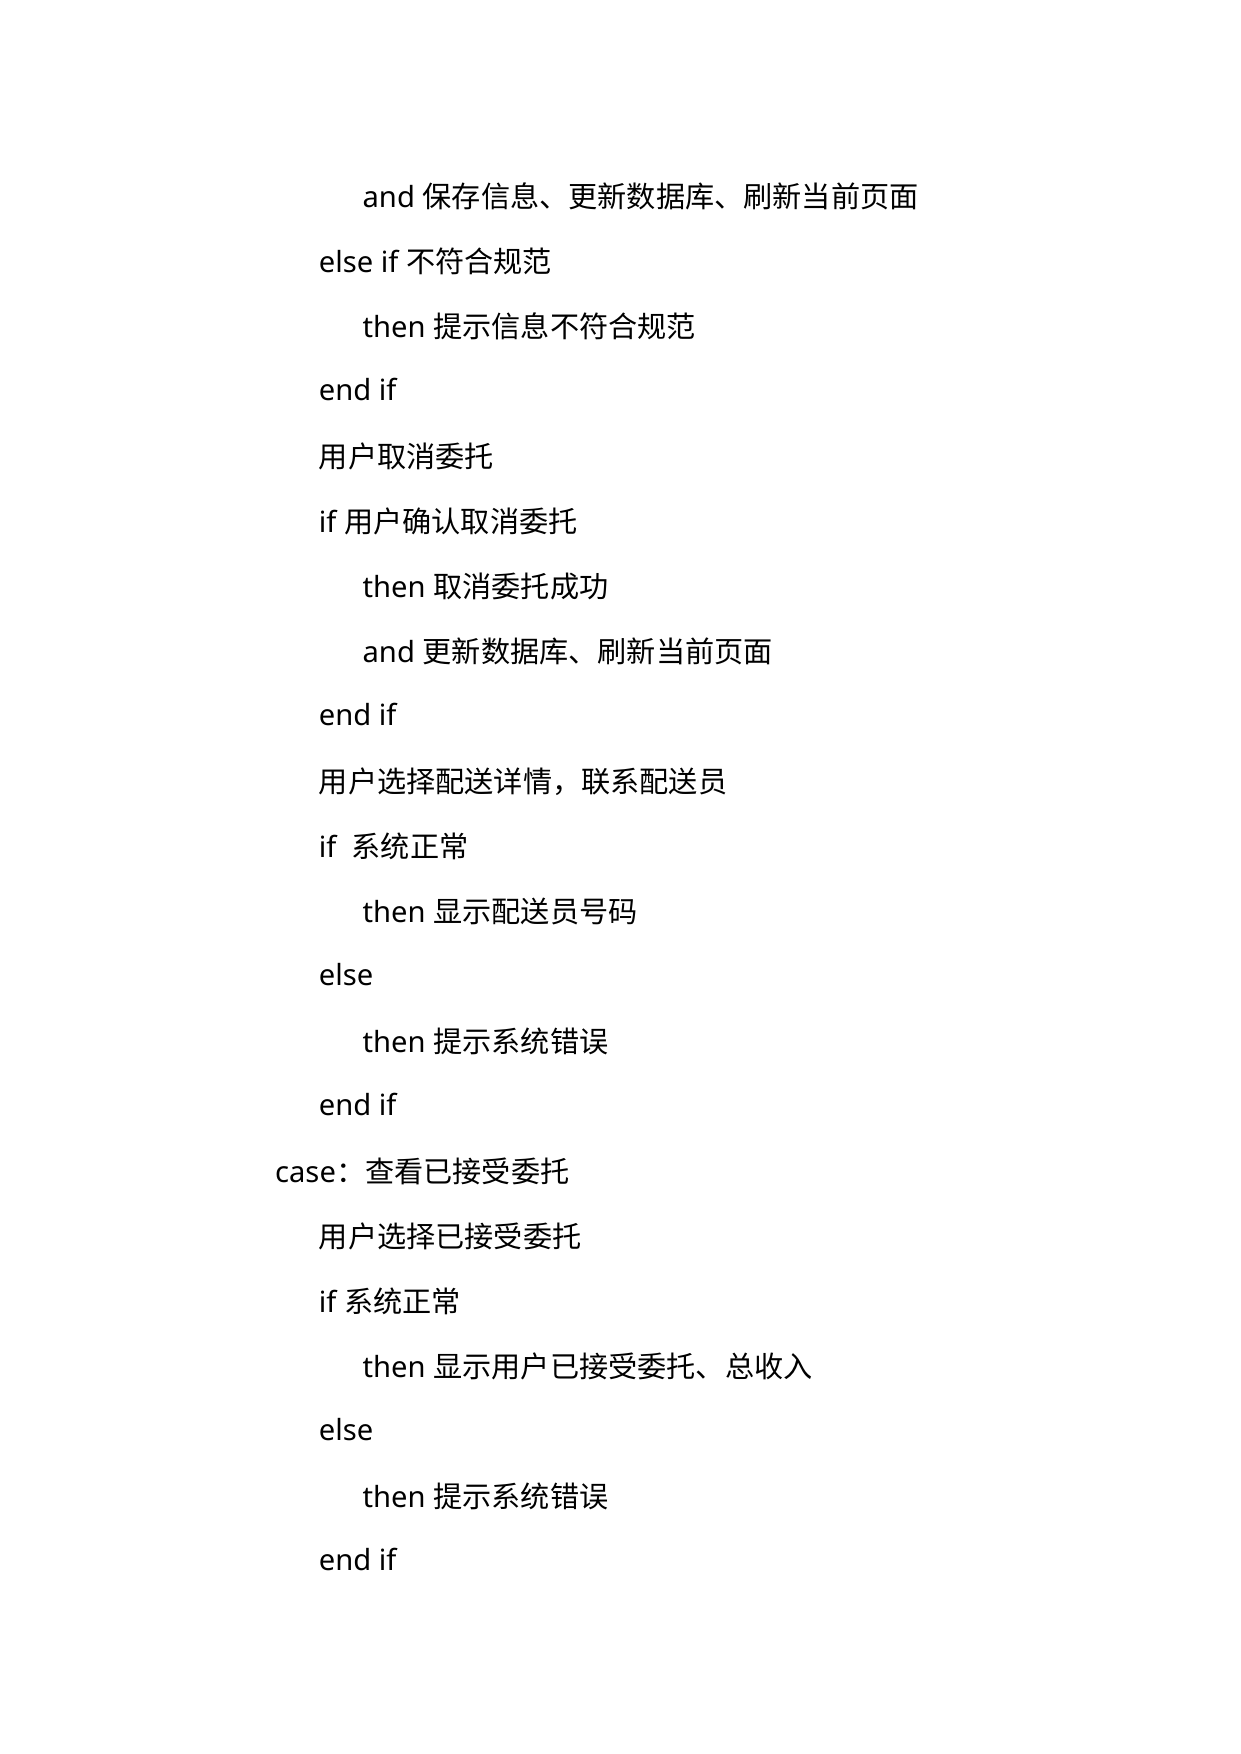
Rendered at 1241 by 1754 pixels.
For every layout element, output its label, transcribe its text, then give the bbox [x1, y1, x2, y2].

text and 保存信息、更新数据库、刷新当前页面 [187, 162, 1053, 227]
text if 用户确认取消委托 [187, 487, 1053, 552]
text else if 不符合规范 [187, 227, 1053, 292]
text 用户取消委托 [187, 422, 1053, 487]
text if 系统正常 [187, 1267, 1053, 1332]
text 用户选择已接受委托 [187, 1202, 1053, 1267]
text end if [187, 1072, 1053, 1137]
text 用户选择配送详情，联系配送员 [187, 747, 1053, 812]
text then 提示信息不符合规范 [187, 292, 1053, 357]
text case：查看已接受委托 [187, 1137, 1053, 1202]
text end if [187, 357, 1053, 422]
text then 提示系统错误 [187, 1007, 1053, 1072]
text else [187, 942, 1053, 1007]
text then 提示系统错误 [187, 1462, 1053, 1527]
text else [187, 1397, 1053, 1462]
text end if [187, 1527, 1053, 1592]
text and 更新数据库、刷新当前页面 [187, 617, 1053, 682]
text end if [187, 682, 1053, 747]
text then 显示配送员号码 [187, 877, 1053, 942]
text if 系统正常 [187, 812, 1053, 877]
text then 显示用户已接受委托、总收入 [187, 1332, 1053, 1397]
text then 取消委托成功 [187, 552, 1053, 617]
